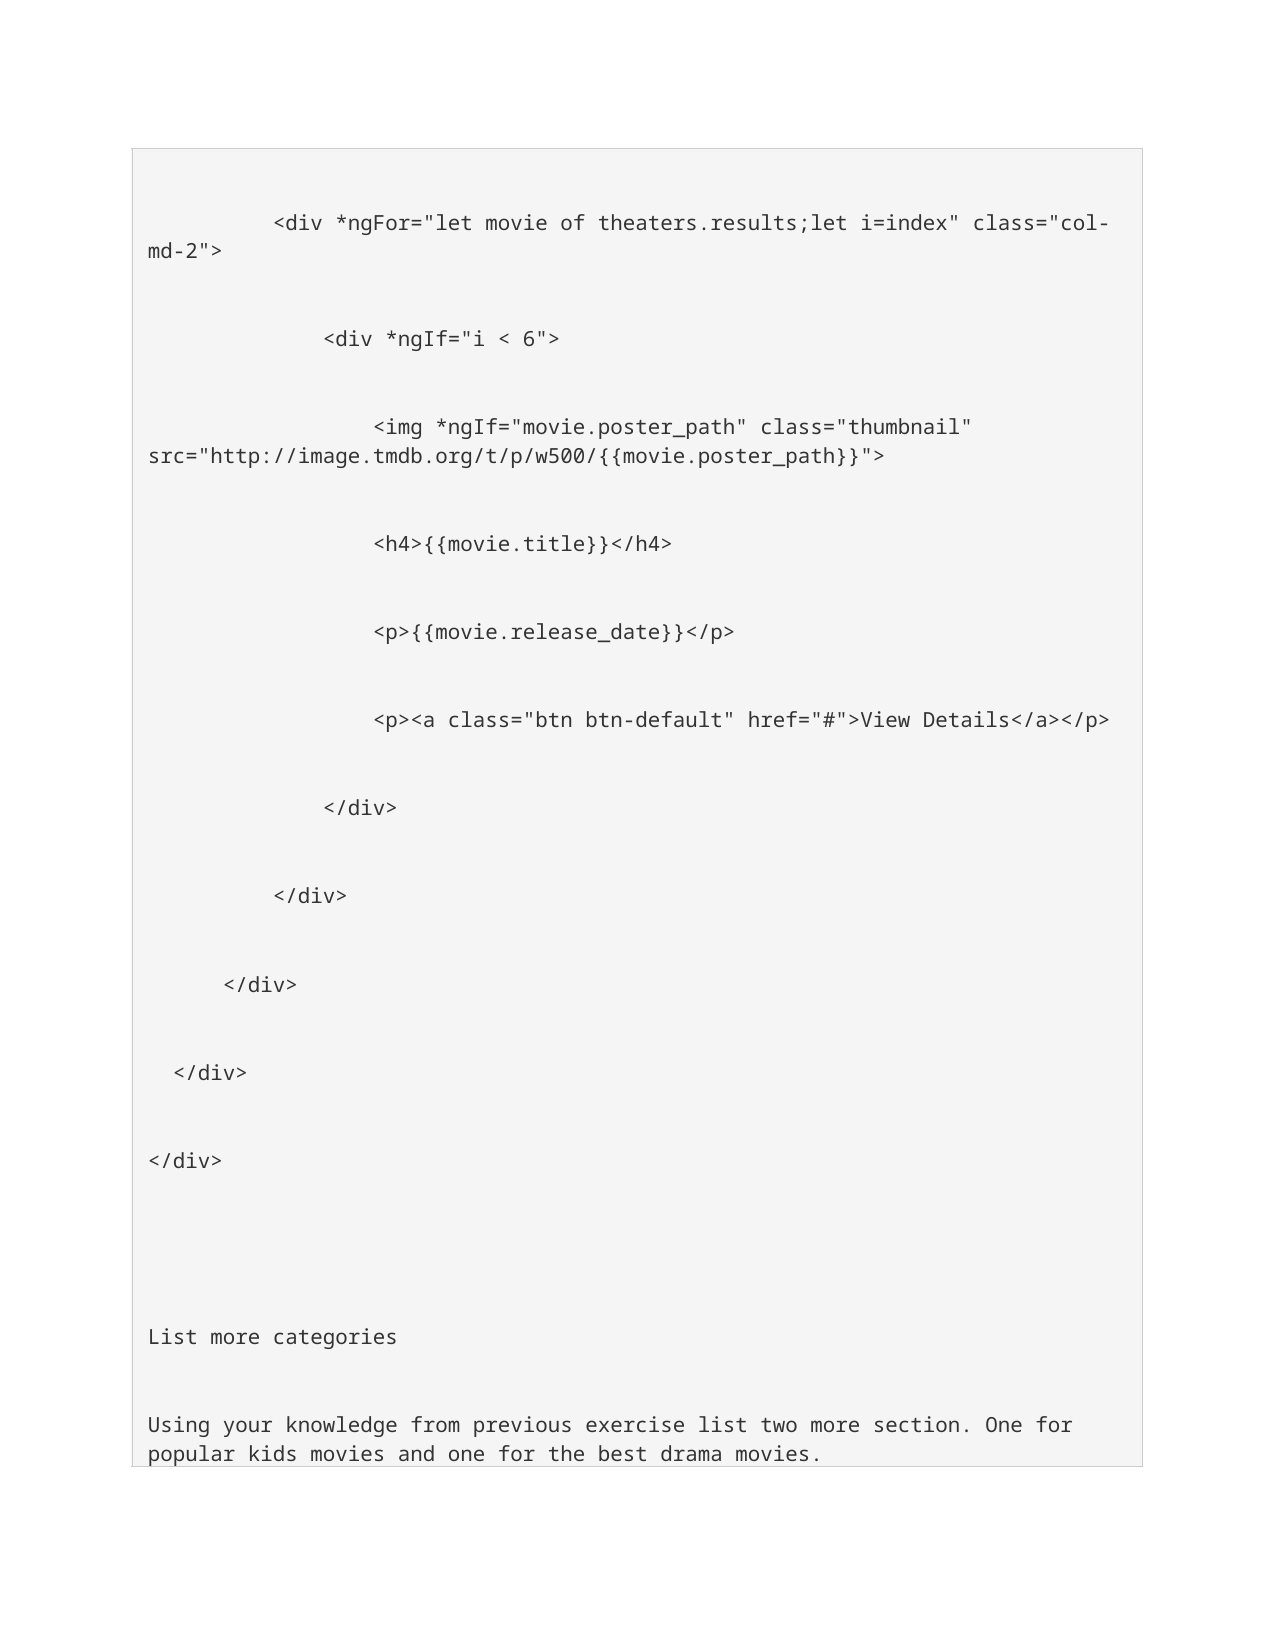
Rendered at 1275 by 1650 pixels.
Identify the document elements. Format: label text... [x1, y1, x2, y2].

text </div> [133, 1042, 1142, 1086]
text List more categories [133, 1306, 1142, 1350]
text </div> [133, 953, 1142, 998]
text <h4>{{movie.title}}</h4> [133, 513, 1142, 557]
text <div *ngFor="let movie of theaters.results;let i=index" class="col-md-2"> [133, 192, 1142, 264]
text <p>{{movie.release_date}}</p> [133, 601, 1142, 645]
text <div *ngIf="i < 6"> [133, 308, 1142, 352]
text </div> [133, 777, 1142, 821]
text <p><a class="btn btn-default" href="#">View Details</a></p> [133, 689, 1142, 733]
text <img *ngIf="movie.poster_path" class="thumbnail" src="http://image.tmdb.org/t/p/w500/{{movie.poster_path}}"> [133, 396, 1142, 469]
text </div> [133, 865, 1142, 909]
text Using your knowledge from previous exercise list two more section. One for popular kids movies and one for the best drama movies. [133, 1394, 1142, 1466]
text </div> [133, 1130, 1142, 1174]
